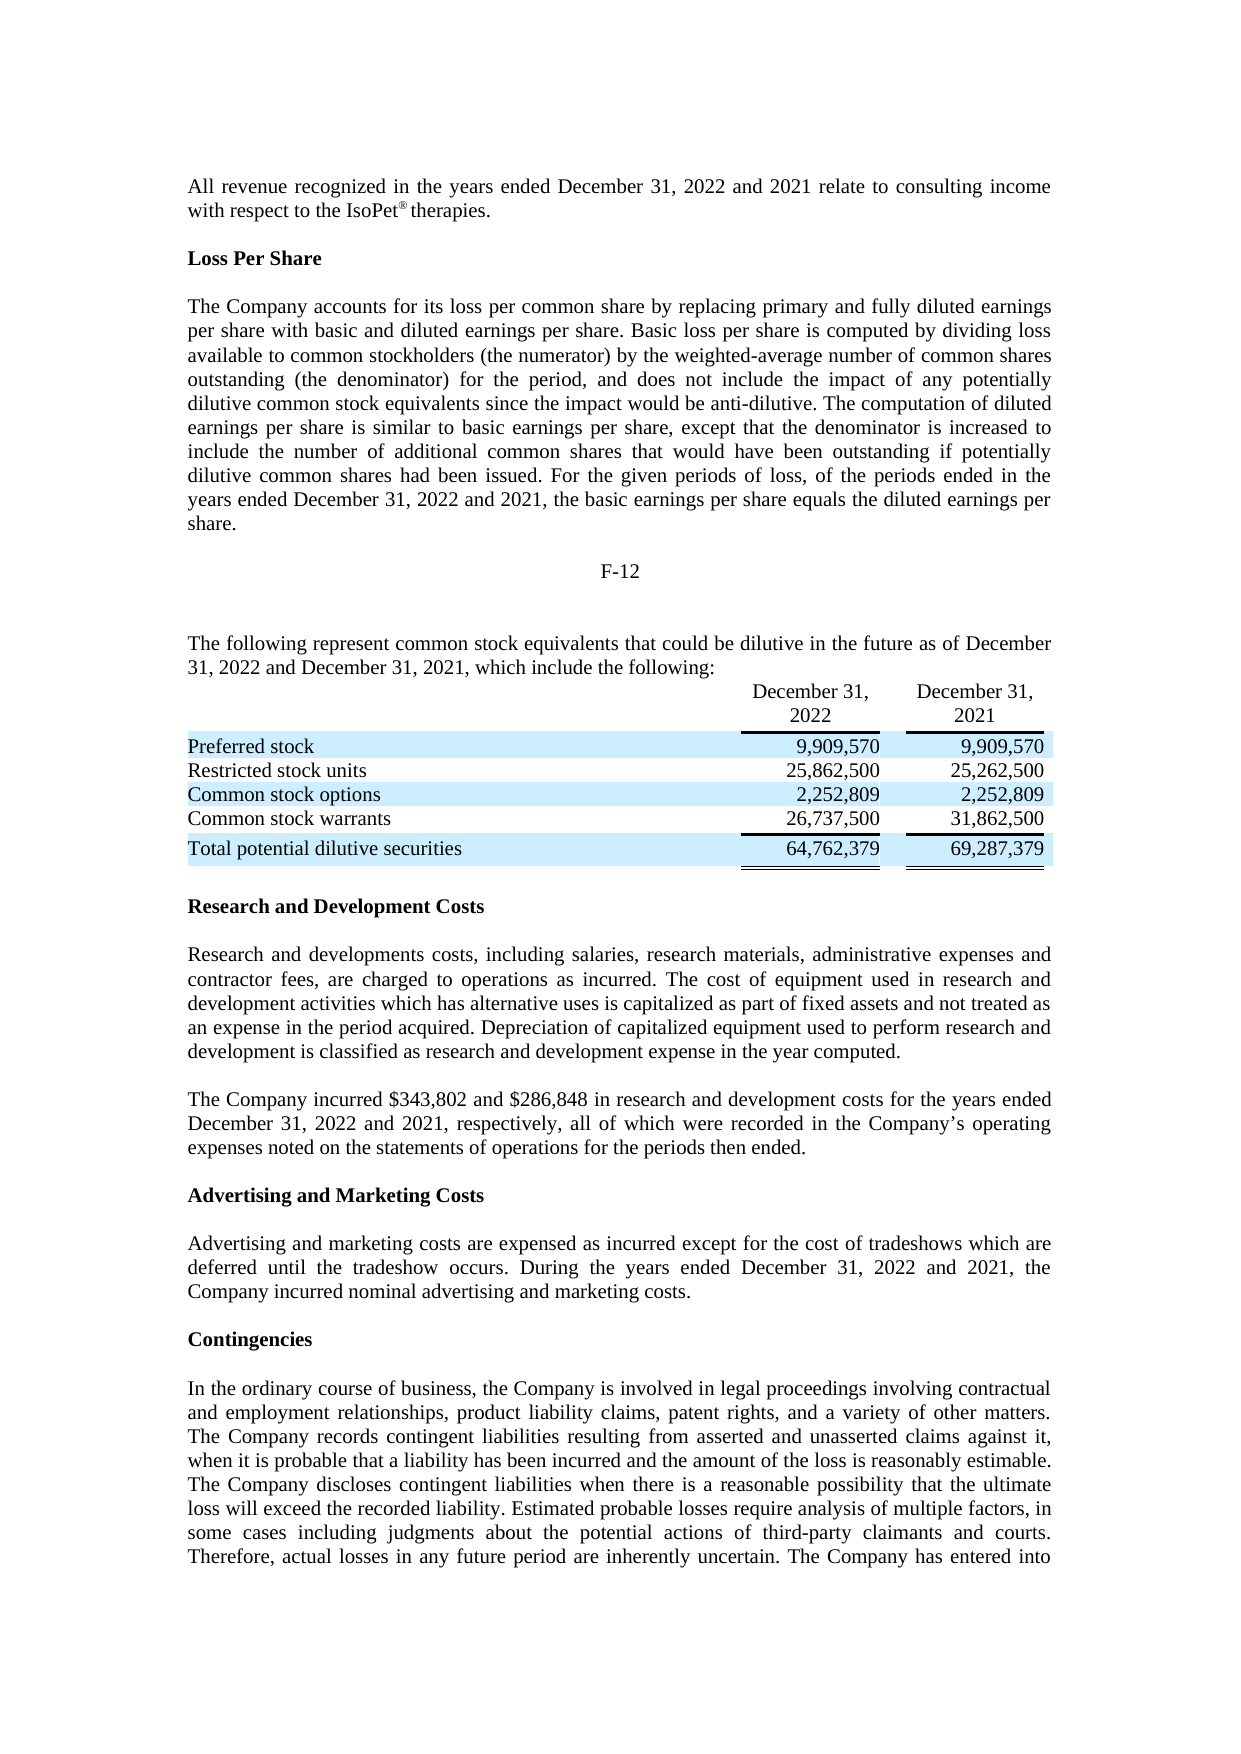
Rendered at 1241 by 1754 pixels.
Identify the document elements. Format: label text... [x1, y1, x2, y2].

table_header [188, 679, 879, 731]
text All revenue recognized in the years ended December 31, 2022 and 2021 relate to consulting income with respect to the IsoPet® therapies. [187, 174, 1053, 222]
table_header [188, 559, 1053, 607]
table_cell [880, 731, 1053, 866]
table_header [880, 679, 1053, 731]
text Research and developments costs, including salaries, research materials, administrative expenses and contractor fees, are charged to operations as incurred. The cost of equipment used in research and development activities which has alternative uses is capitalized as part of fixed assets and not treated as an expense in the period acquired. Depreciation of capitalized equipment used to perform research and development is classified as research and development expense in the year computed. [187, 942, 1053, 1063]
text Research and Development Costs [187, 894, 1053, 918]
text The Company incurred $343,802 and $286,848 in research and development costs for the years ended December 31, 2022 and 2021, respectively, all of which were recorded in the Company’s operating expenses noted on the statements of operations for the periods then ended. [187, 1087, 1053, 1159]
text Advertising and Marketing Costs [187, 1183, 1053, 1207]
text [187, 1376, 1053, 1568]
text Advertising and marketing costs are expensed as incurred except for the cost of tradeshows which are deferred until the tradeshow occurs. During the years ended December 31, 2022 and 2021, the Company incurred nominal advertising and marketing costs. [187, 1231, 1053, 1303]
text Contingencies [187, 1327, 1053, 1351]
text Loss Per Share [187, 246, 1053, 270]
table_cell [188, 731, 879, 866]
text The Company accounts for its loss per common share by replacing primary and fully diluted earnings per share with basic and diluted earnings per share. Basic loss per share is computed by dividing loss available to common stockholders (the numerator) by the weighted-average number of common shares outstanding (the denominator) for the period, and does not include the impact of any potentially dilutive common stock equivalents since the impact would be anti-dilutive. The computation of diluted earnings per share is similar to basic earnings per share, except that the denominator is increased to include the number of additional common shares that would have been outstanding if potentially dilutive common shares had been issued. For the given periods of loss, of the periods ended in the years ended December 31, 2022 and 2021, the basic earnings per share equals the diluted earnings per share. [187, 294, 1053, 535]
text The following represent common stock equivalents that could be dilutive in the future as of December 31, 2022 and December 31, 2021, which include the following: [187, 631, 1053, 679]
